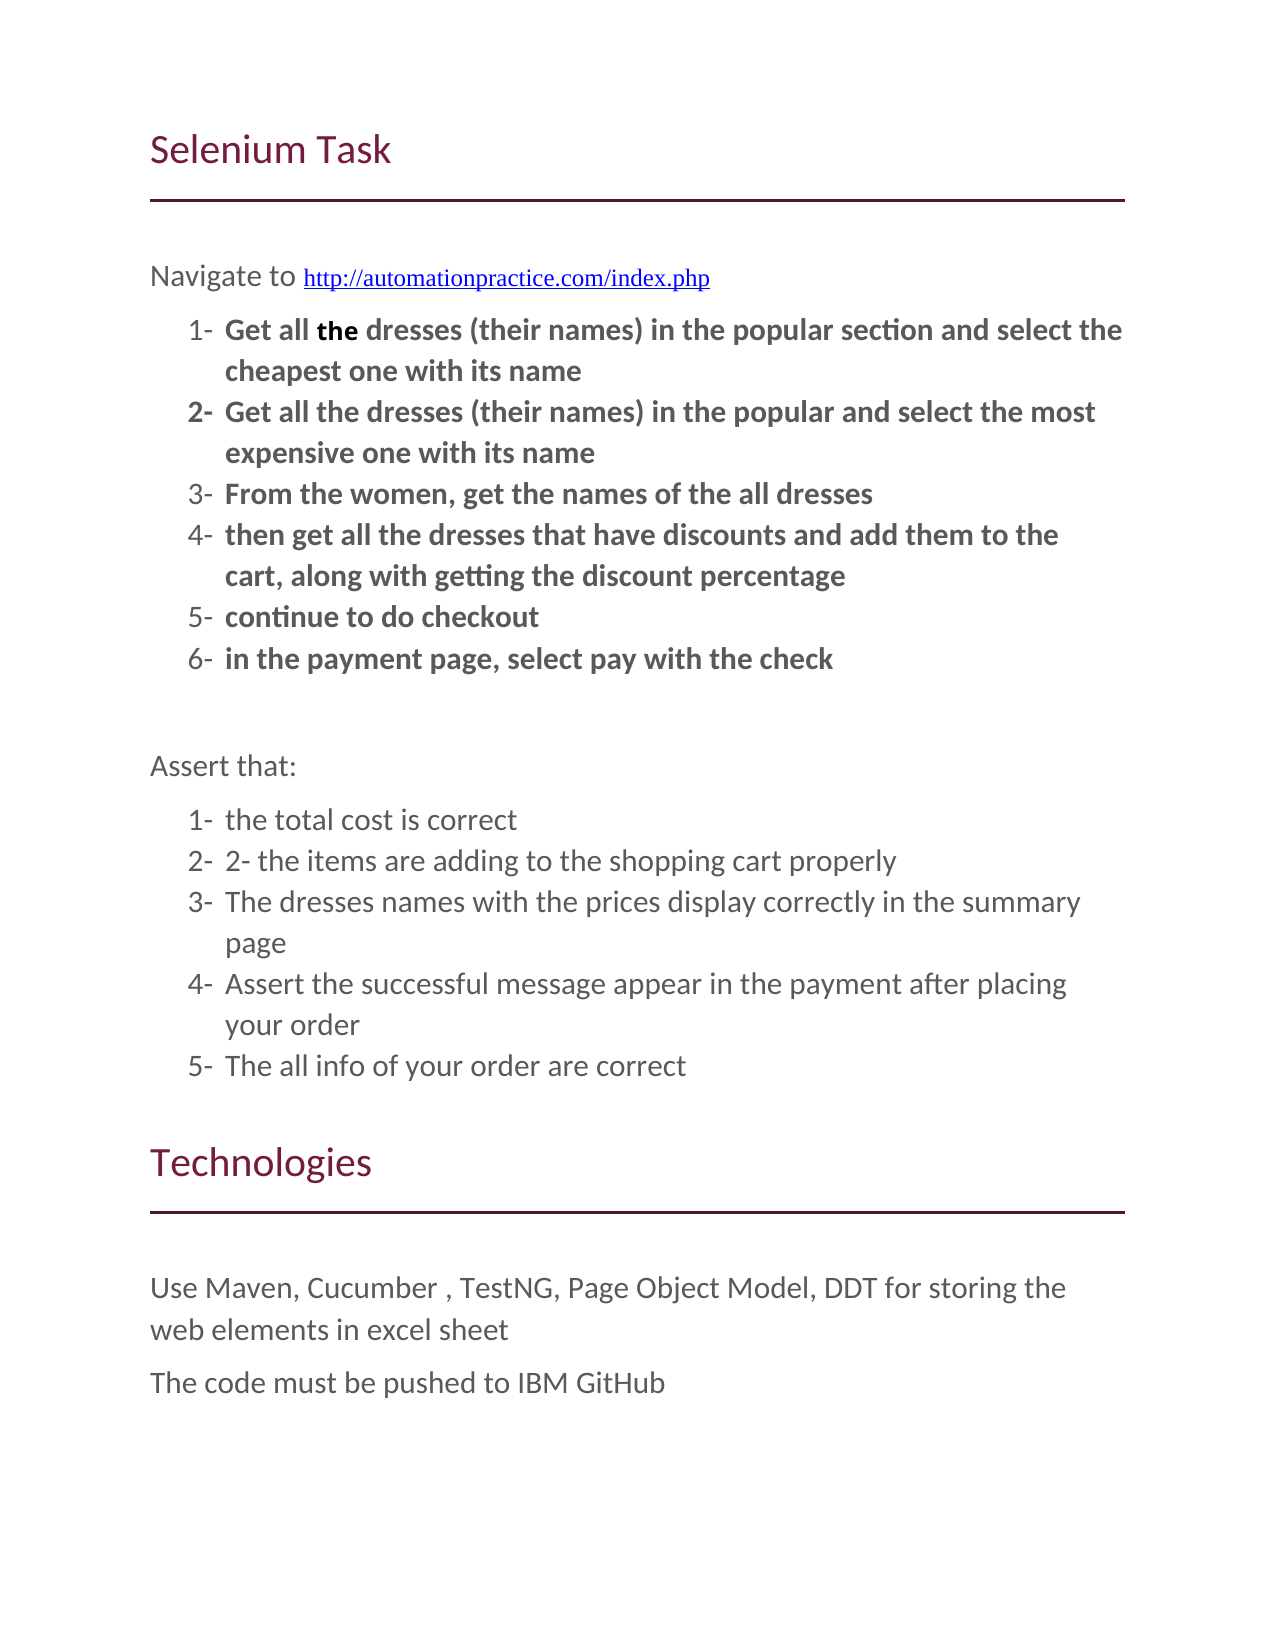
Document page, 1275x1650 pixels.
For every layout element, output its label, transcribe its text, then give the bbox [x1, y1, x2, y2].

text Use Maven, Cucumber , TestNG, Page Object Model, DDT for storing the web elements in excel sheet [150, 1269, 1125, 1348]
list Assert the successful message appear in the payment after placing your order [187, 964, 1125, 1043]
list The all info of your order are correct [187, 1047, 1125, 1085]
text Navigate to http://automationpractice.com/index.php [150, 256, 1125, 294]
list 2- the items are adding to the shopping cart properly [187, 841, 1125, 879]
list From the women, get the names of the all dresses [187, 474, 1125, 512]
subtitle Selenium Task [150, 123, 1125, 199]
text Assert that: [150, 746, 1125, 784]
list then get all the dresses that have discounts and add them to the cart, along with getting the discount percentage [187, 515, 1125, 594]
text The code must be pushed to IBM GitHub [150, 1363, 1125, 1402]
list in the payment page, select pay with the check [187, 639, 1125, 677]
list Get all the dresses (their names) in the popular and select the most expensive one with its name [187, 392, 1125, 471]
list the total cost is correct [187, 800, 1125, 838]
list Get all the dresses (their names) in the popular section and select the cheapest one with its name [187, 309, 1125, 389]
subtitle Technologies [150, 1136, 1125, 1211]
list The dresses names with the prices display correctly in the summary page [187, 882, 1125, 961]
list continue to do checkout [187, 598, 1125, 636]
